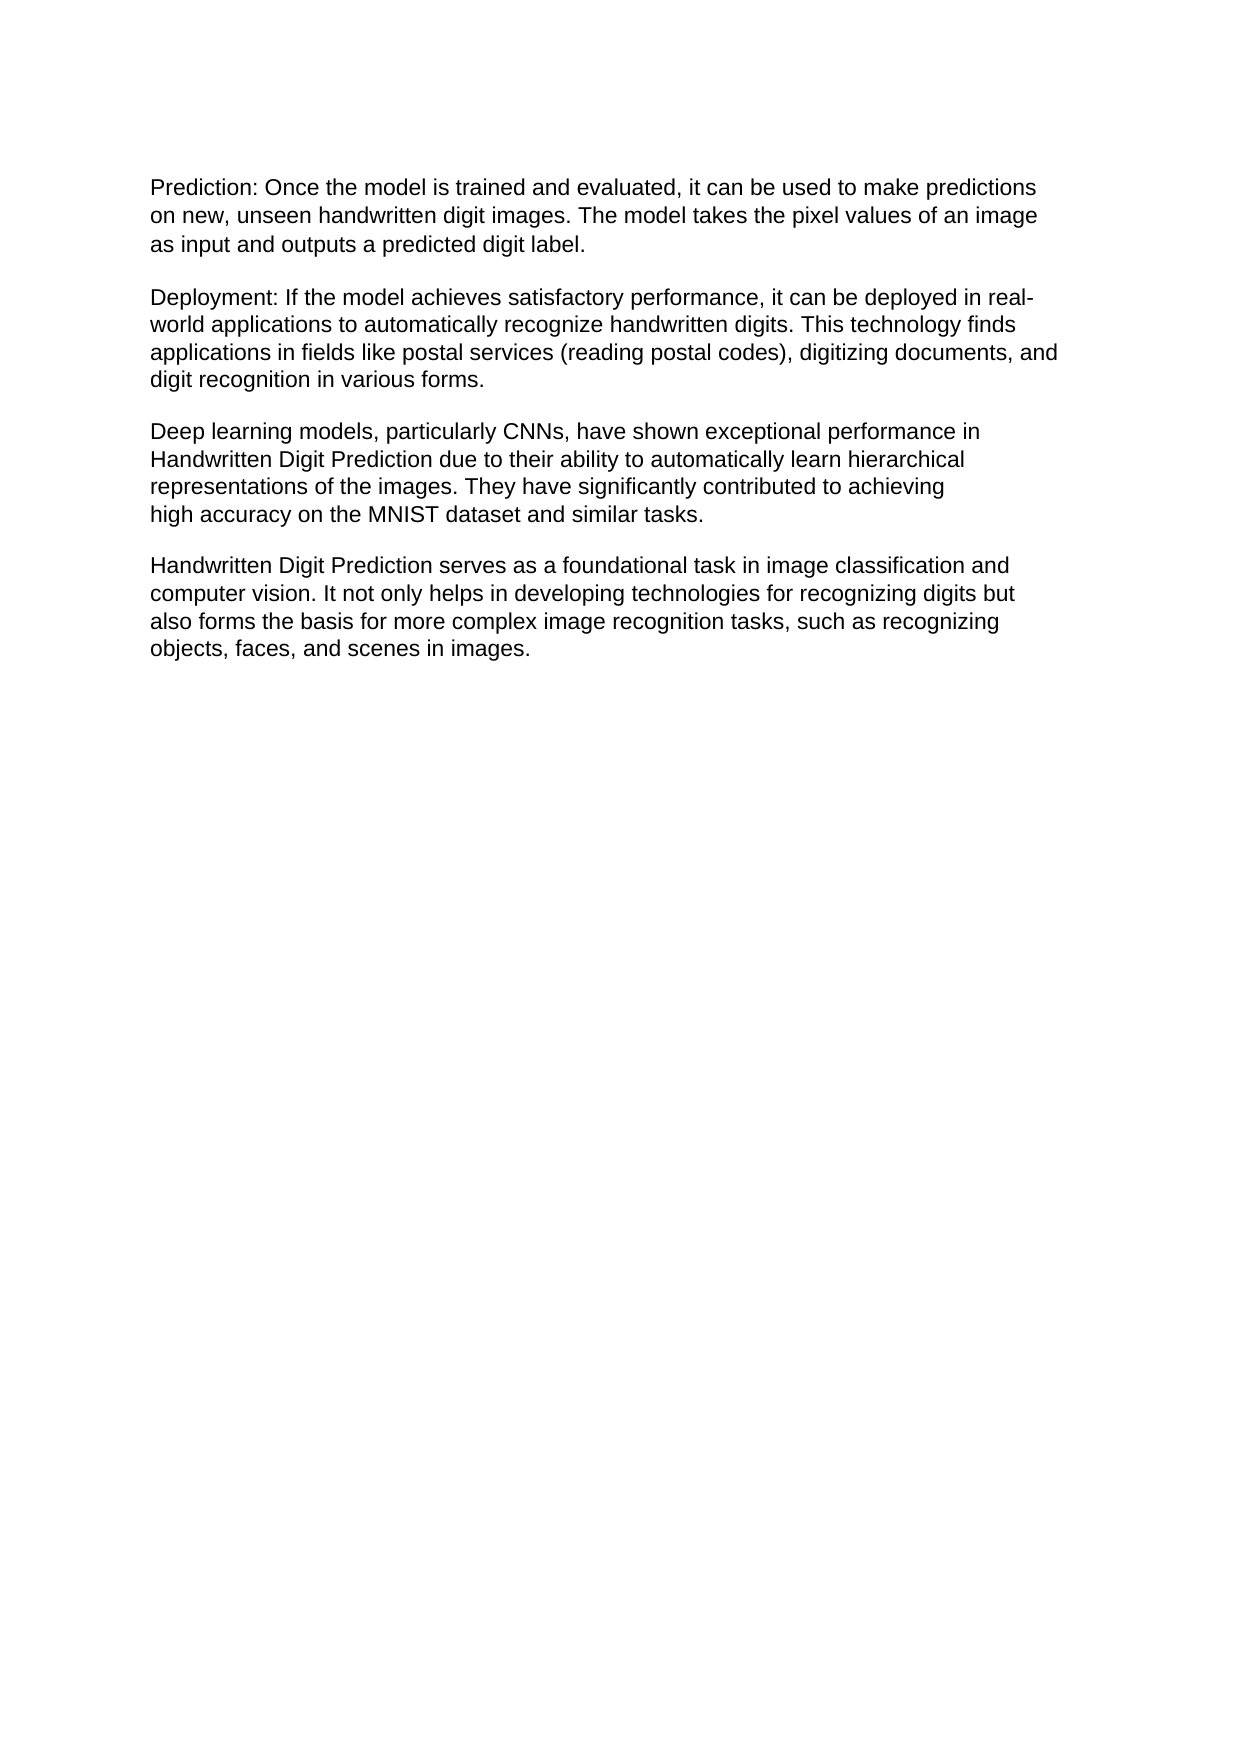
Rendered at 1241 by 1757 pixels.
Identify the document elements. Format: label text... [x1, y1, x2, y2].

text Handwritten Digit Prediction serves as a foundational task in image classification and computer vision. It not only helps in developing technologies for recognizing digits but also forms the basis for more complex image recognition tasks, such as recognizing objects, faces, and scenes in images. [150, 552, 1063, 662]
text Deep learning models, particularly CNNs, have shown exceptional performance in Handwritten Digit Prediction due to their ability to automatically learn hierarchical representations of the images. They have significantly contributed to achieving high accuracy on the MNIST dataset and similar tasks. [150, 418, 994, 527]
text Deployment: If the model achieves satisfactory performance, it can be deployed in real-world applications to automatically recognize handwritten digits. This technology finds applications in fields like postal services (reading postal codes), digitizing documents, and digit recognition in various forms. [150, 283, 1088, 393]
text Prediction: Once the model is trained and evaluated, it can be used to make predictions on new, unseen handwritten digit images. The model takes the pixel values of an image as input and outputs a predicted digit label. [150, 174, 1067, 257]
